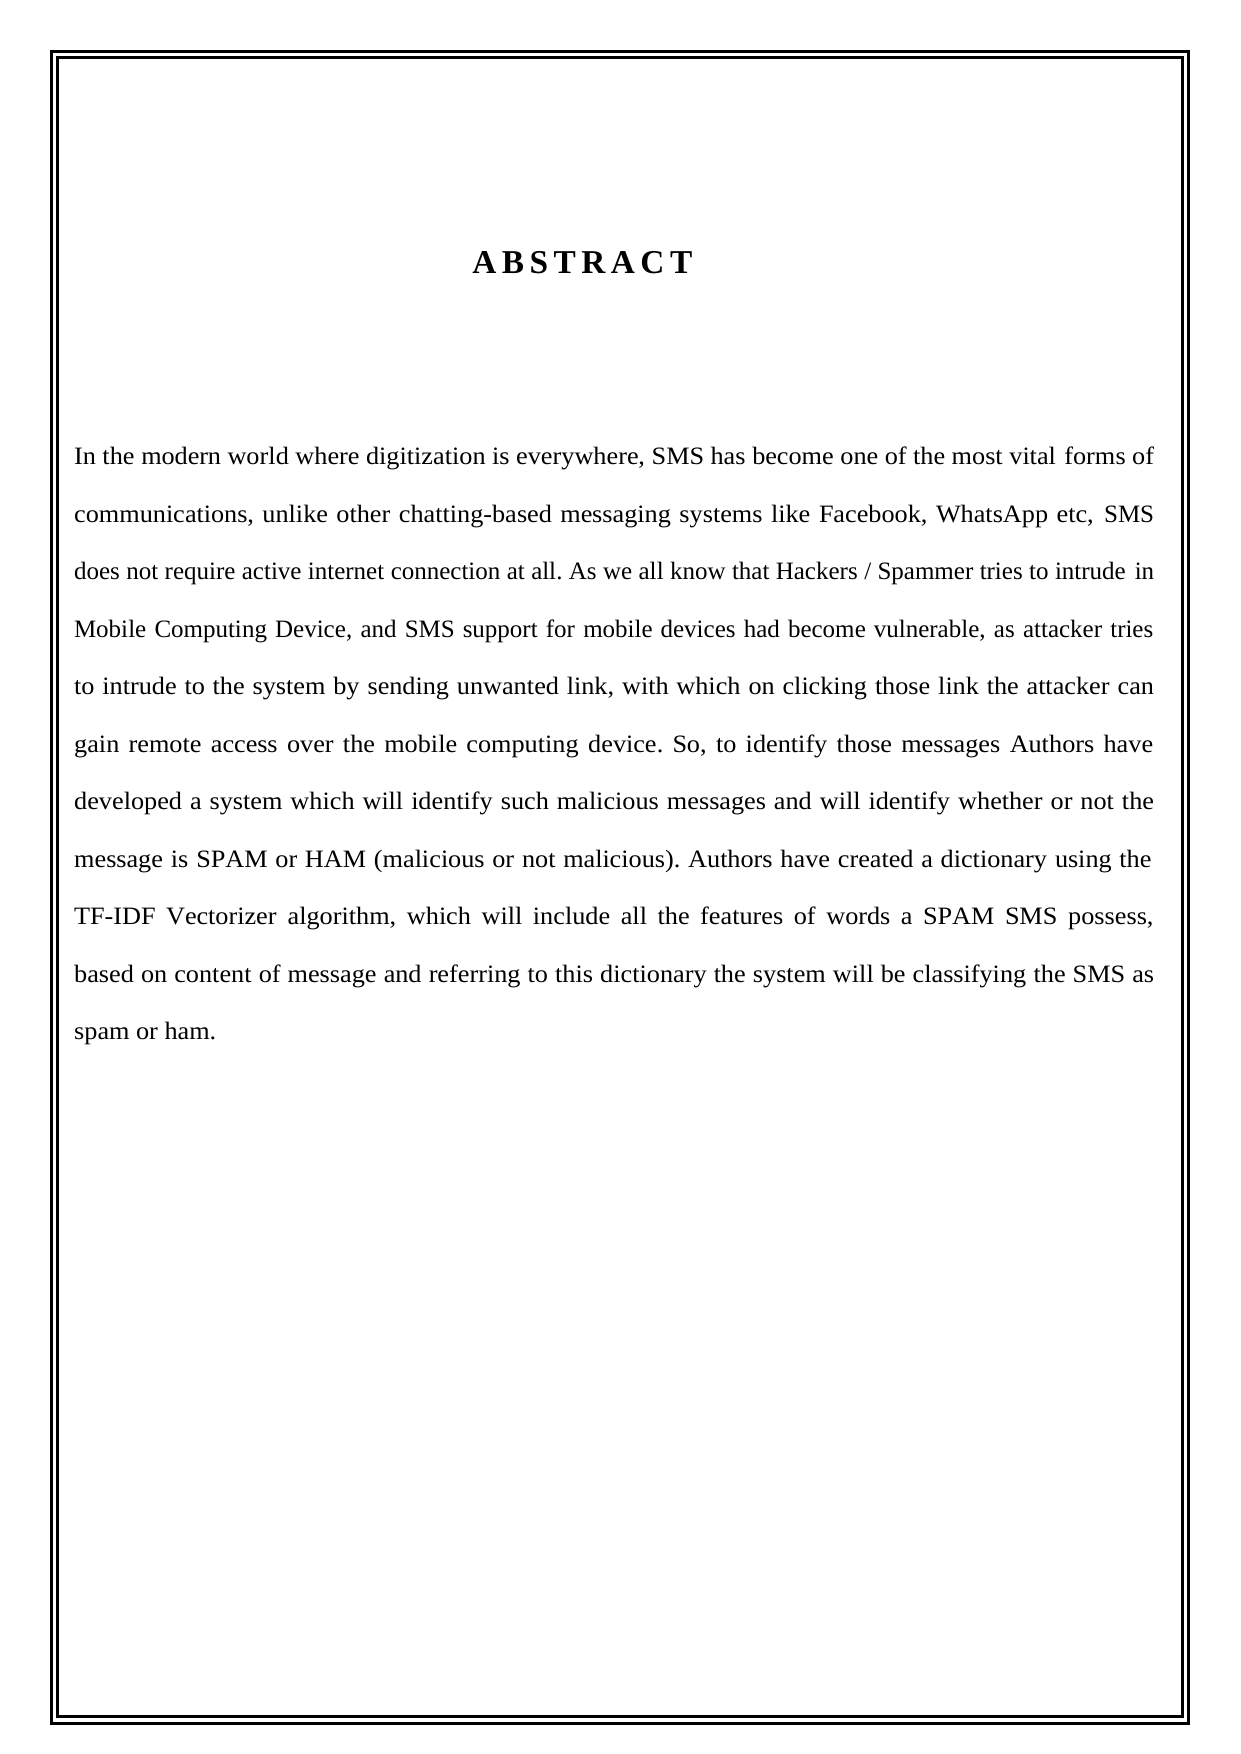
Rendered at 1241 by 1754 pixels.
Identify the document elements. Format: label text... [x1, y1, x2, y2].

text In the modern world where digitization is everywhere, SMS has become one of the most vital forms of communications, unlike other chatting-based messaging systems like Facebook, WhatsApp etc, SMS does not require active internet connection at all. As we all know that Hackers / Spammer tries to intrude in Mobile Computing Device, and SMS support for mobile devices had become vulnerable, as attacker tries to intrude to the system by sending unwanted link, with which on clicking those link the attacker can gain remote access over the mobile computing device. So, to identify those messages Authors have developed a system which will identify such malicious messages and will identify whether or not the message is SPAM or HAM (malicious or not malicious). Authors have created a dictionary using the TF-IDF Vectorizer algorithm, which will include all the features of words a SPAM SMS possess, based on content of message and referring to this dictionary the system will be classifying the SMS as spam or ham. [74, 441, 1154, 1045]
text ABSTRACT [195, 242, 1166, 289]
